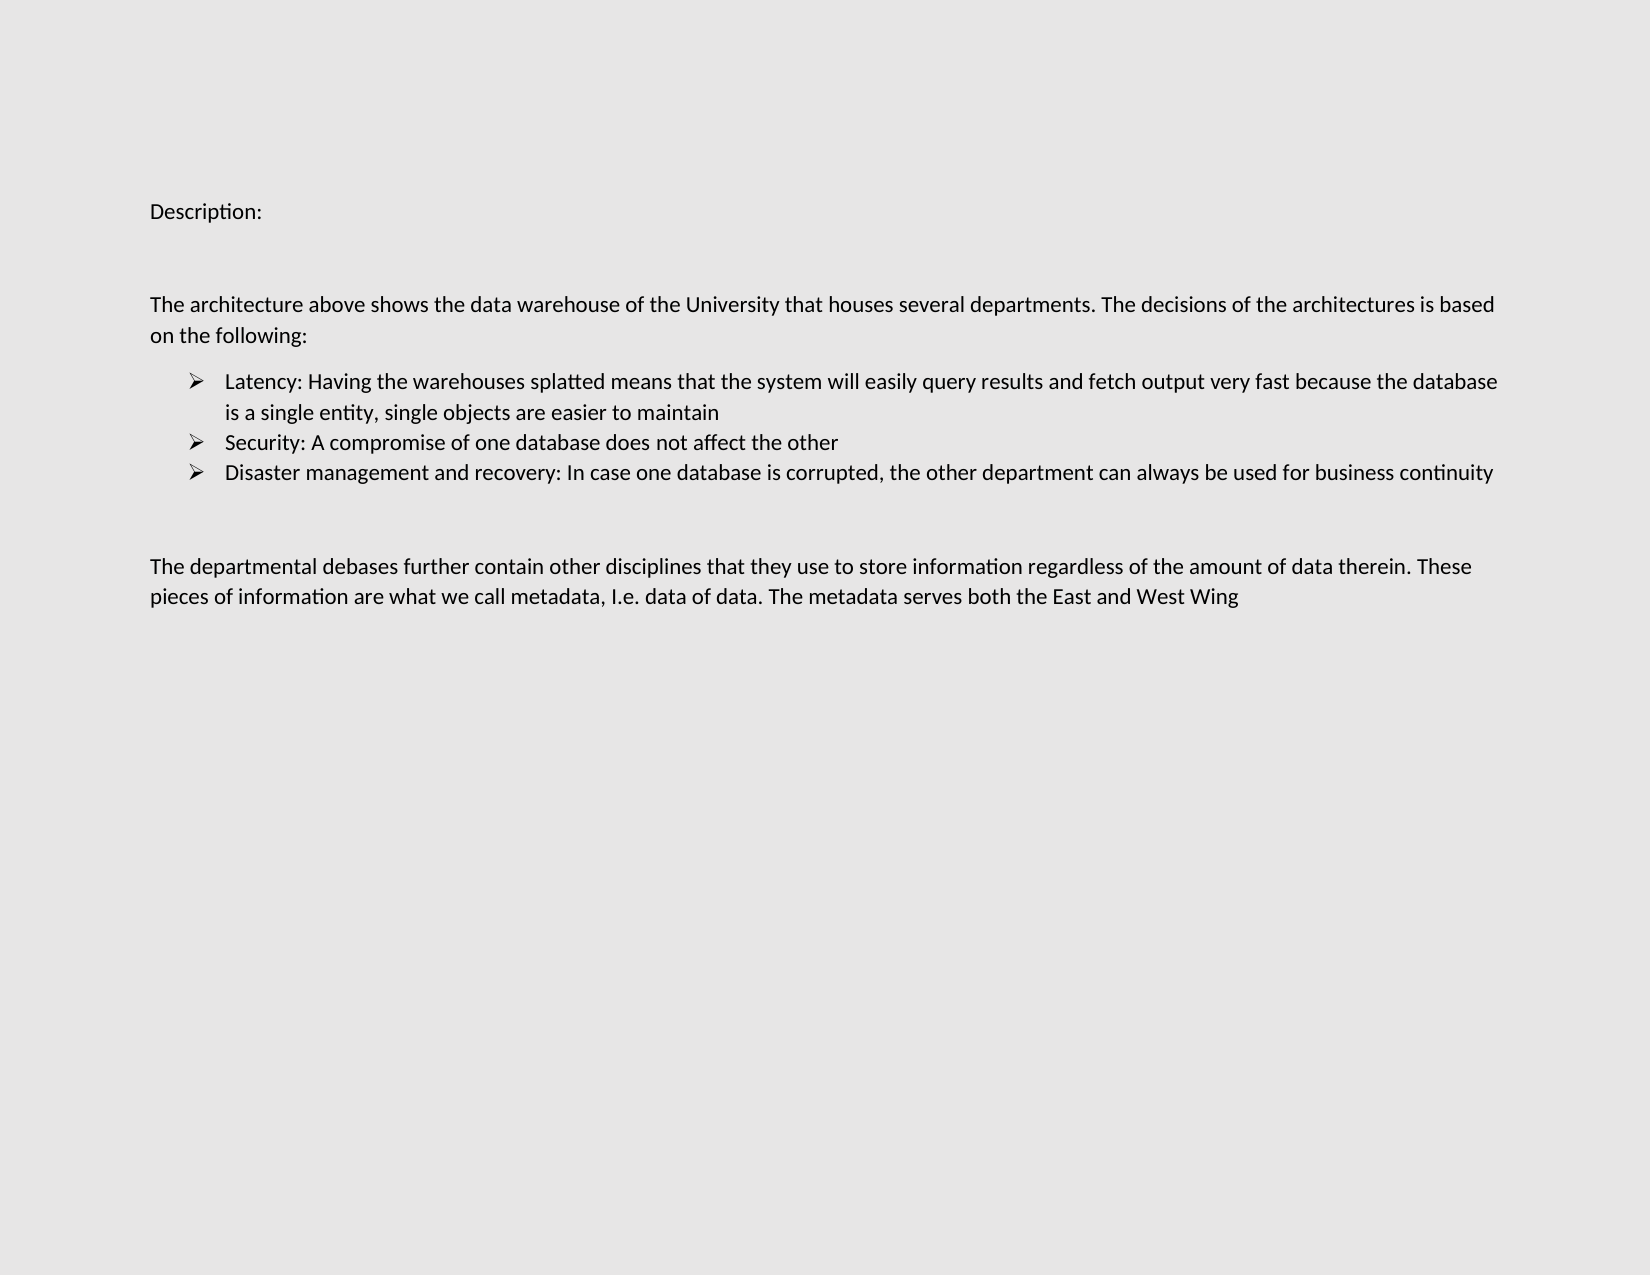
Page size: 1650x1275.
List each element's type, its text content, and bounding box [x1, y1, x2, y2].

text Description: [150, 197, 1500, 225]
text The architecture above shows the data warehouse of the University that houses several departments. The decisions of the architectures is based on the following: [150, 291, 1500, 349]
list Latency: Having the warehouses splatted means that the system will easily query results and fetch output very fast because the database is a single entity, single objects are easier to maintain [187, 368, 1500, 426]
list Disaster management and recovery: In case one database is corrupted, the other department can always be used for business continuity [187, 458, 1500, 486]
text The departmental debases further contain other disciplines that they use to store information regardless of the amount of data therein. These pieces of information are what we call metadata, I.e. data of data. The metadata serves both the East and West Wing [150, 552, 1500, 610]
list Security: A compromise of one database does not affect the other [187, 428, 1500, 456]
